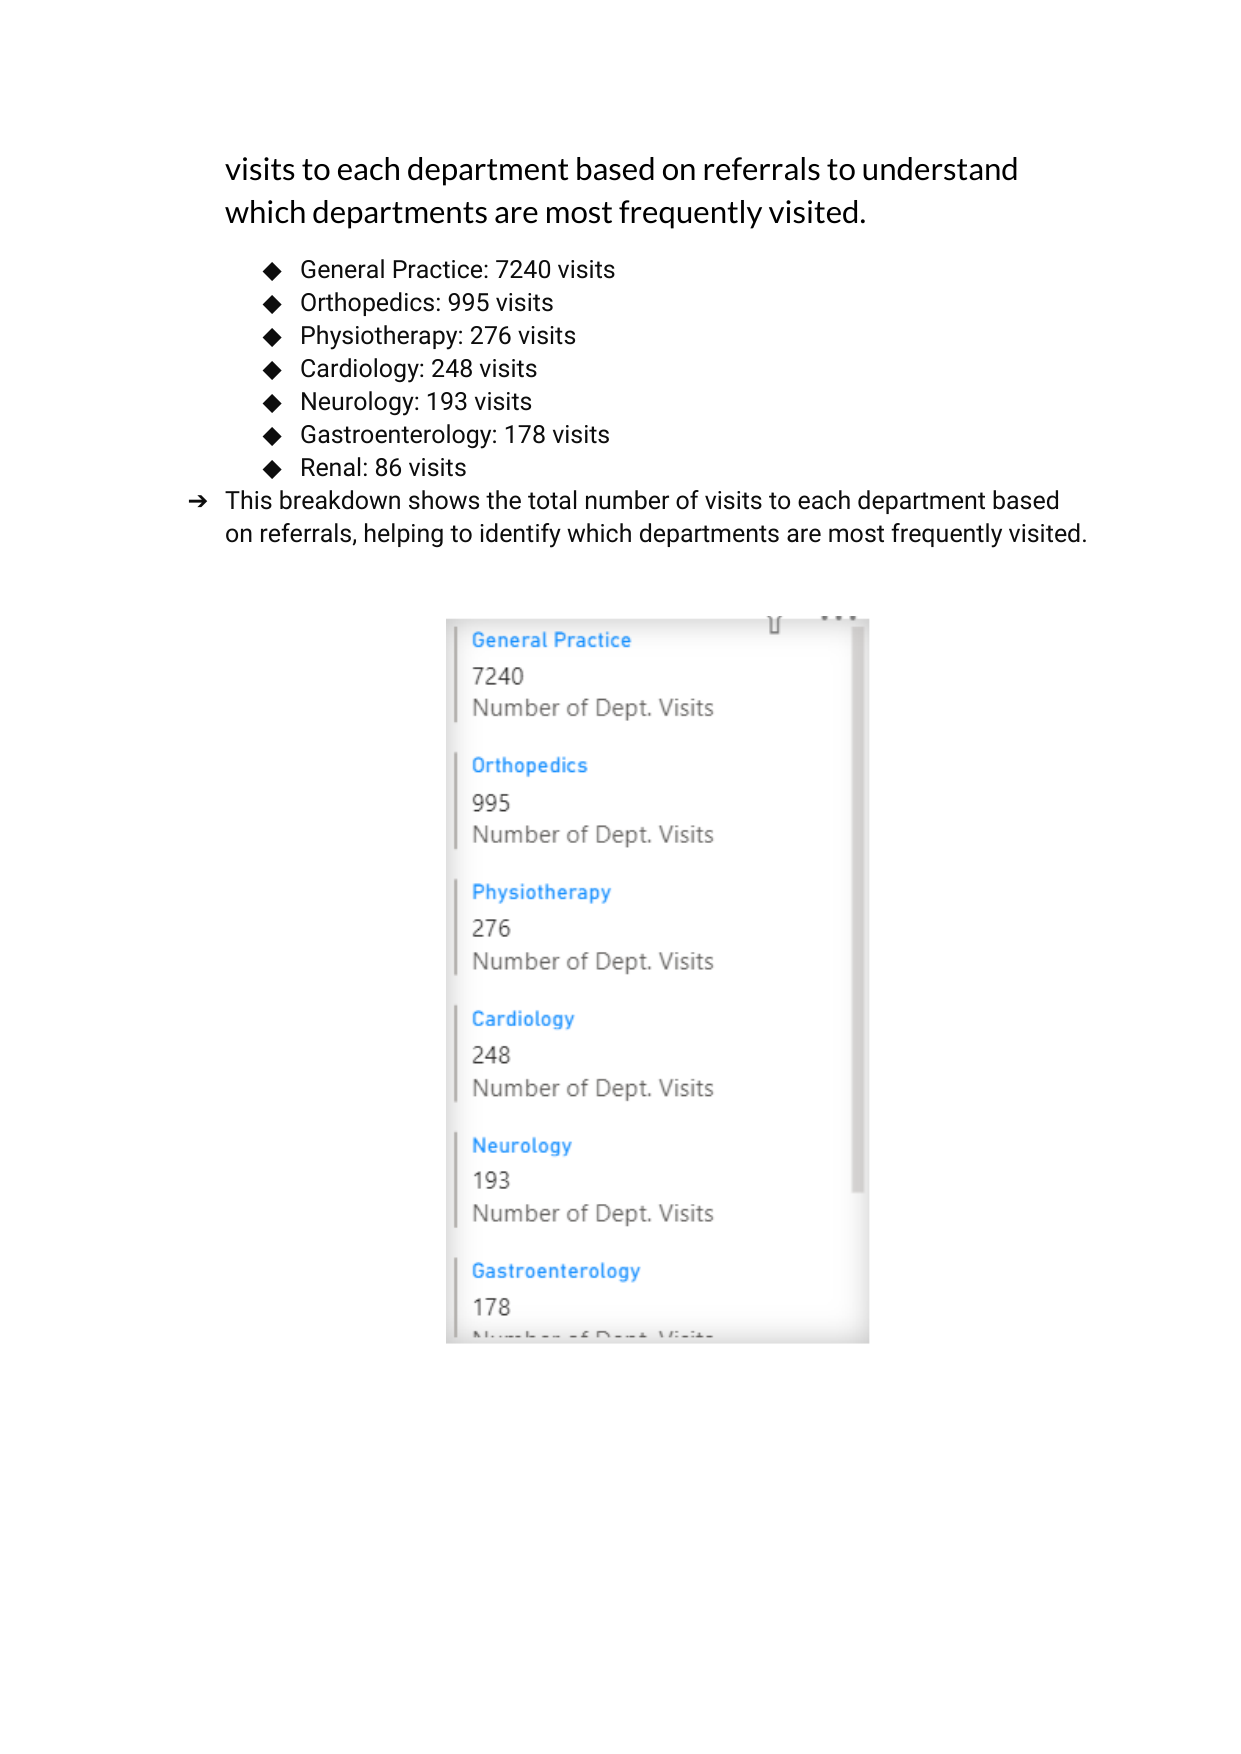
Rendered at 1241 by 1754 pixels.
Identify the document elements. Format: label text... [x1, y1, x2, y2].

picture [446, 616, 870, 1347]
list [187, 150, 1090, 230]
list Physiotherapy: 276 visits [262, 321, 1090, 351]
list Neurology: 193 visits [262, 387, 1090, 417]
list This breakdown shows the total number of visits to each department based on referrals, helping to identify which departments are most frequently visited. [187, 487, 1090, 549]
list Orthopedics: 995 visits [262, 288, 1090, 318]
list General Practice: 7240 visits [262, 255, 1090, 285]
list Gastroenterology: 178 visits [262, 421, 1090, 450]
list Renal: 86 visits [262, 453, 1090, 483]
list Cardiology: 248 visits [262, 354, 1090, 384]
